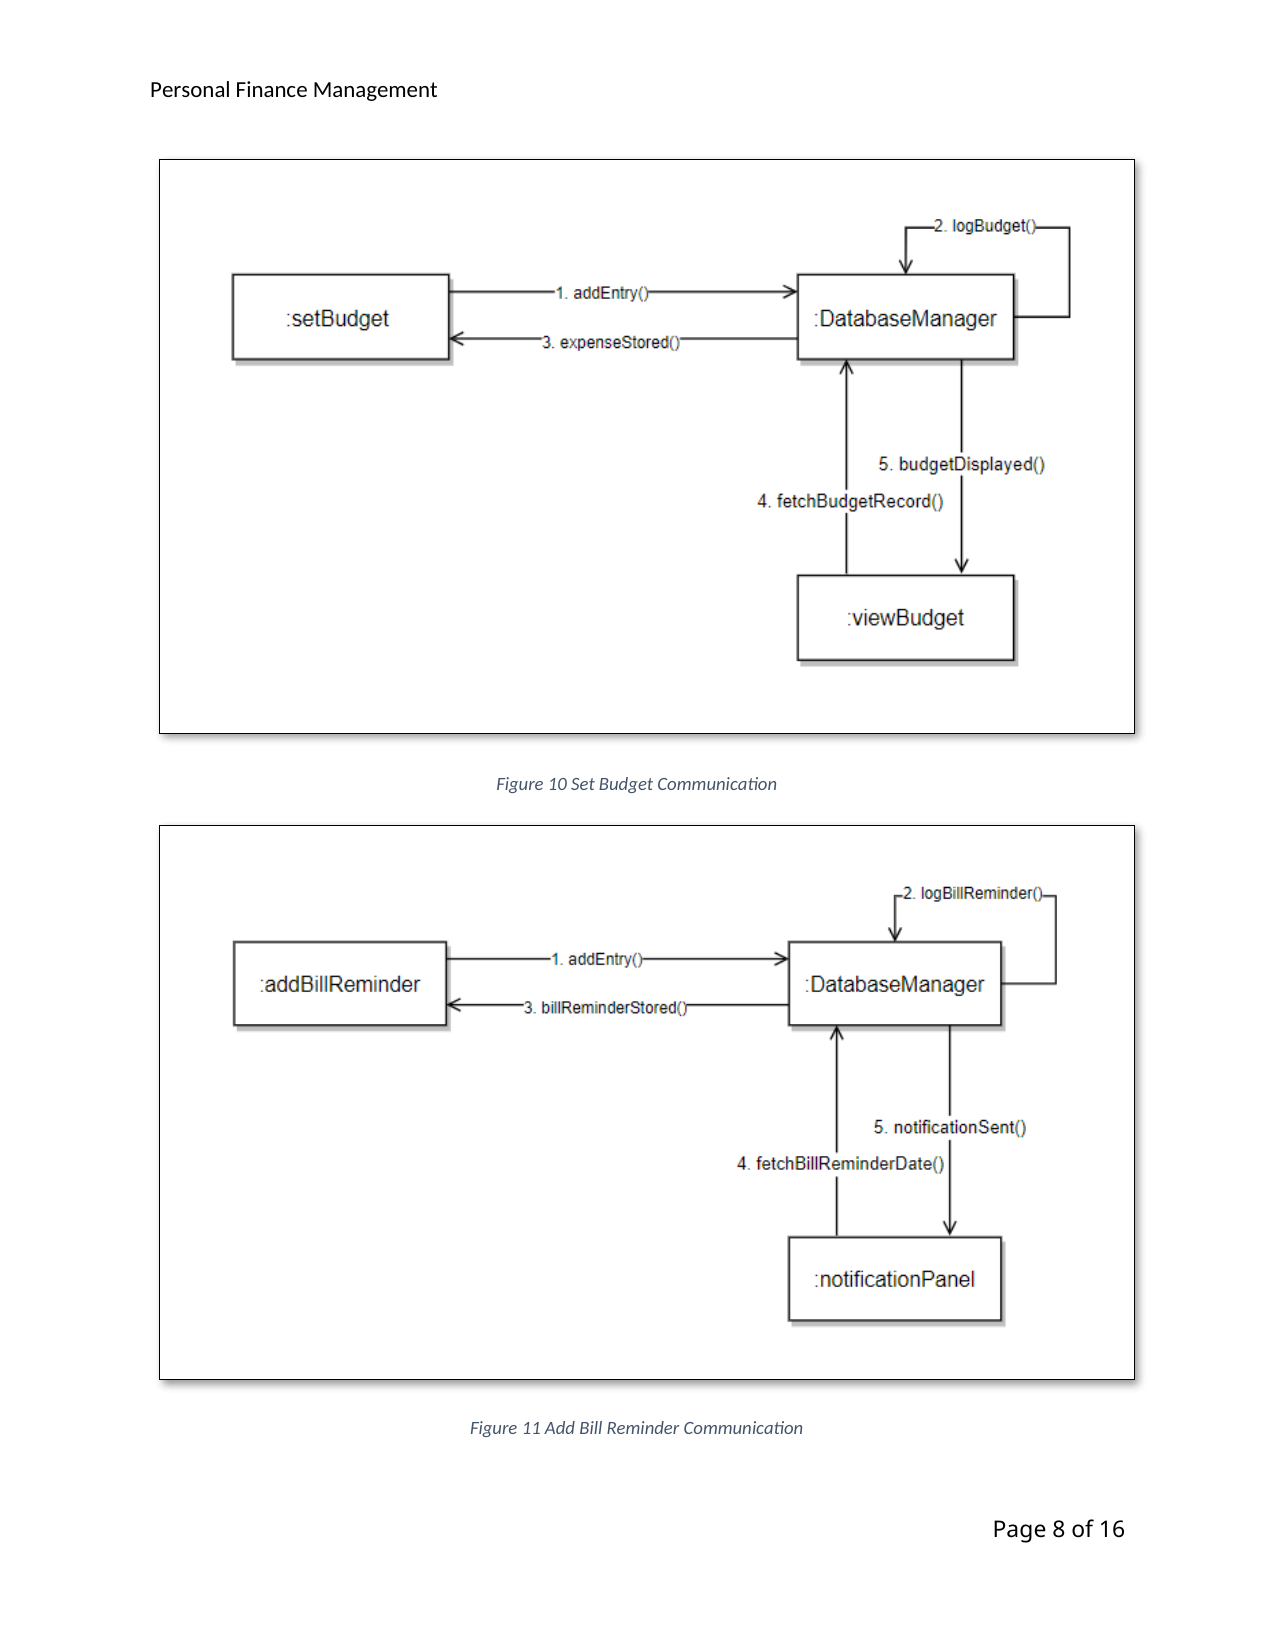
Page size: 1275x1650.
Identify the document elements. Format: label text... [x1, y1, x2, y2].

text Figure 10 Set Budget Communication [150, 772, 1125, 795]
picture [160, 160, 1134, 733]
picture [160, 826, 1134, 1379]
text Figure 11 Add Bill Reminder Communication [150, 1416, 1125, 1439]
